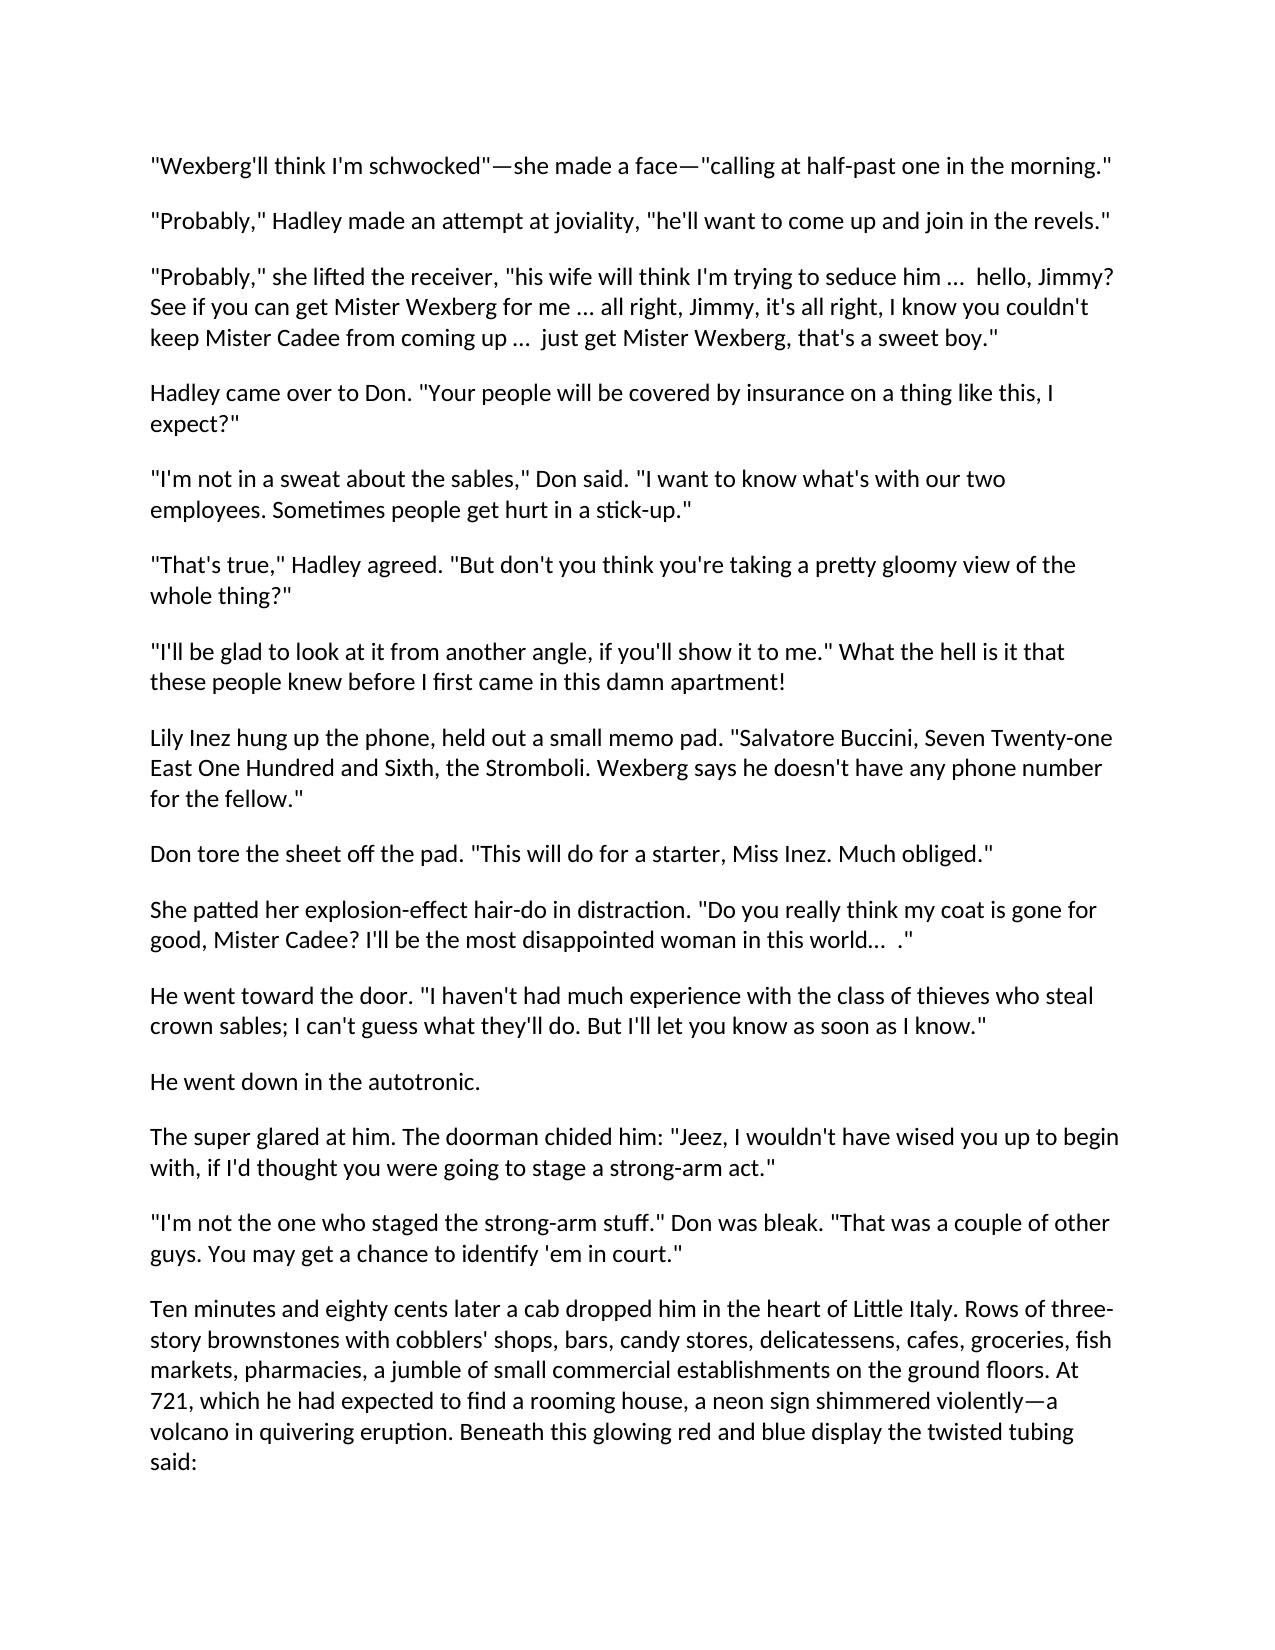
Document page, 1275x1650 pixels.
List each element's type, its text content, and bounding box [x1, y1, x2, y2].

text Don tore the sheet off the pad. "This will do for a starter, Miss Inez. Much obliged." [150, 838, 1125, 869]
text "Wexberg'll think I'm schwocked"—she made a face—"calling at half-past one in the morning." [150, 150, 1125, 181]
text He went down in the autotronic. [150, 1066, 1125, 1096]
text Hadley came over to Don. "Your people will be covered by insurance on a thing like this, I expect?" [150, 378, 1125, 439]
text "I'm not the one who staged the strong-arm stuff." Don was bleak. "That was a couple of other guys. You may get a chance to identify 'em in court." [150, 1207, 1125, 1268]
text "I'll be glad to look at it from another angle, if you'll show it to me." What the hell is it that these people knew before I first came in this damn apartment! [150, 636, 1125, 697]
text He went toward the door. "I haven't had much experience with the class of thieves who steal crown sables; I can't guess what they'll do. But I'll let you know as soon as I know." [150, 980, 1125, 1041]
text She patted her explosion-effect hair-do in distraction. "Do you really think my coat is gone for good, Mister Cadee? I'll be the most disappointed woman in this world… ." [150, 894, 1125, 955]
text Ten minutes and eighty cents later a cab dropped him in the heart of Little Italy. Rows of three-story brownstones with cobblers' shops, bars, candy stores, delicatessens, cafes, groceries, fish markets, pharmacies, a jumble of small commercial establishments on the ground floors. At 721, which he had expected to find a rooming house, a neon sign shimmered violently—a volcano in quivering eruption. Beneath this glowing red and blue display the twisted tubing said: [150, 1293, 1125, 1477]
text "Probably," she lifted the receiver, "his wife will think I'm trying to seduce him … hello, Jimmy? See if you can get Mister Wexberg for me ... all right, Jimmy, it's all right, I know you couldn't keep Mister Cadee from coming up … just get Mister Wexberg, that's a sweet boy." [150, 261, 1125, 353]
text "I'm not in a sweat about the sables," Don said. "I want to know what's with our two employees. Sometimes people get hurt in a stick-up." [150, 464, 1125, 525]
text "That's true," Hadley agreed. "But don't you think you're taking a pretty gloomy view of the whole thing?" [150, 550, 1125, 611]
text "Probably," Hadley made an attempt at joviality, "he'll want to come up and join in the revels." [150, 206, 1125, 236]
text Lily Inez hung up the phone, held out a small memo pad. "Salvatore Buccini, Seven Twenty-one East One Hundred and Sixth, the Stromboli. Wexberg says he doesn't have any phone number for the fellow." [150, 722, 1125, 813]
text The super glared at him. The doorman chided him: "Jeez, I wouldn't have wised you up to begin with, if I'd thought you were going to stage a strong-arm act." [150, 1121, 1125, 1182]
